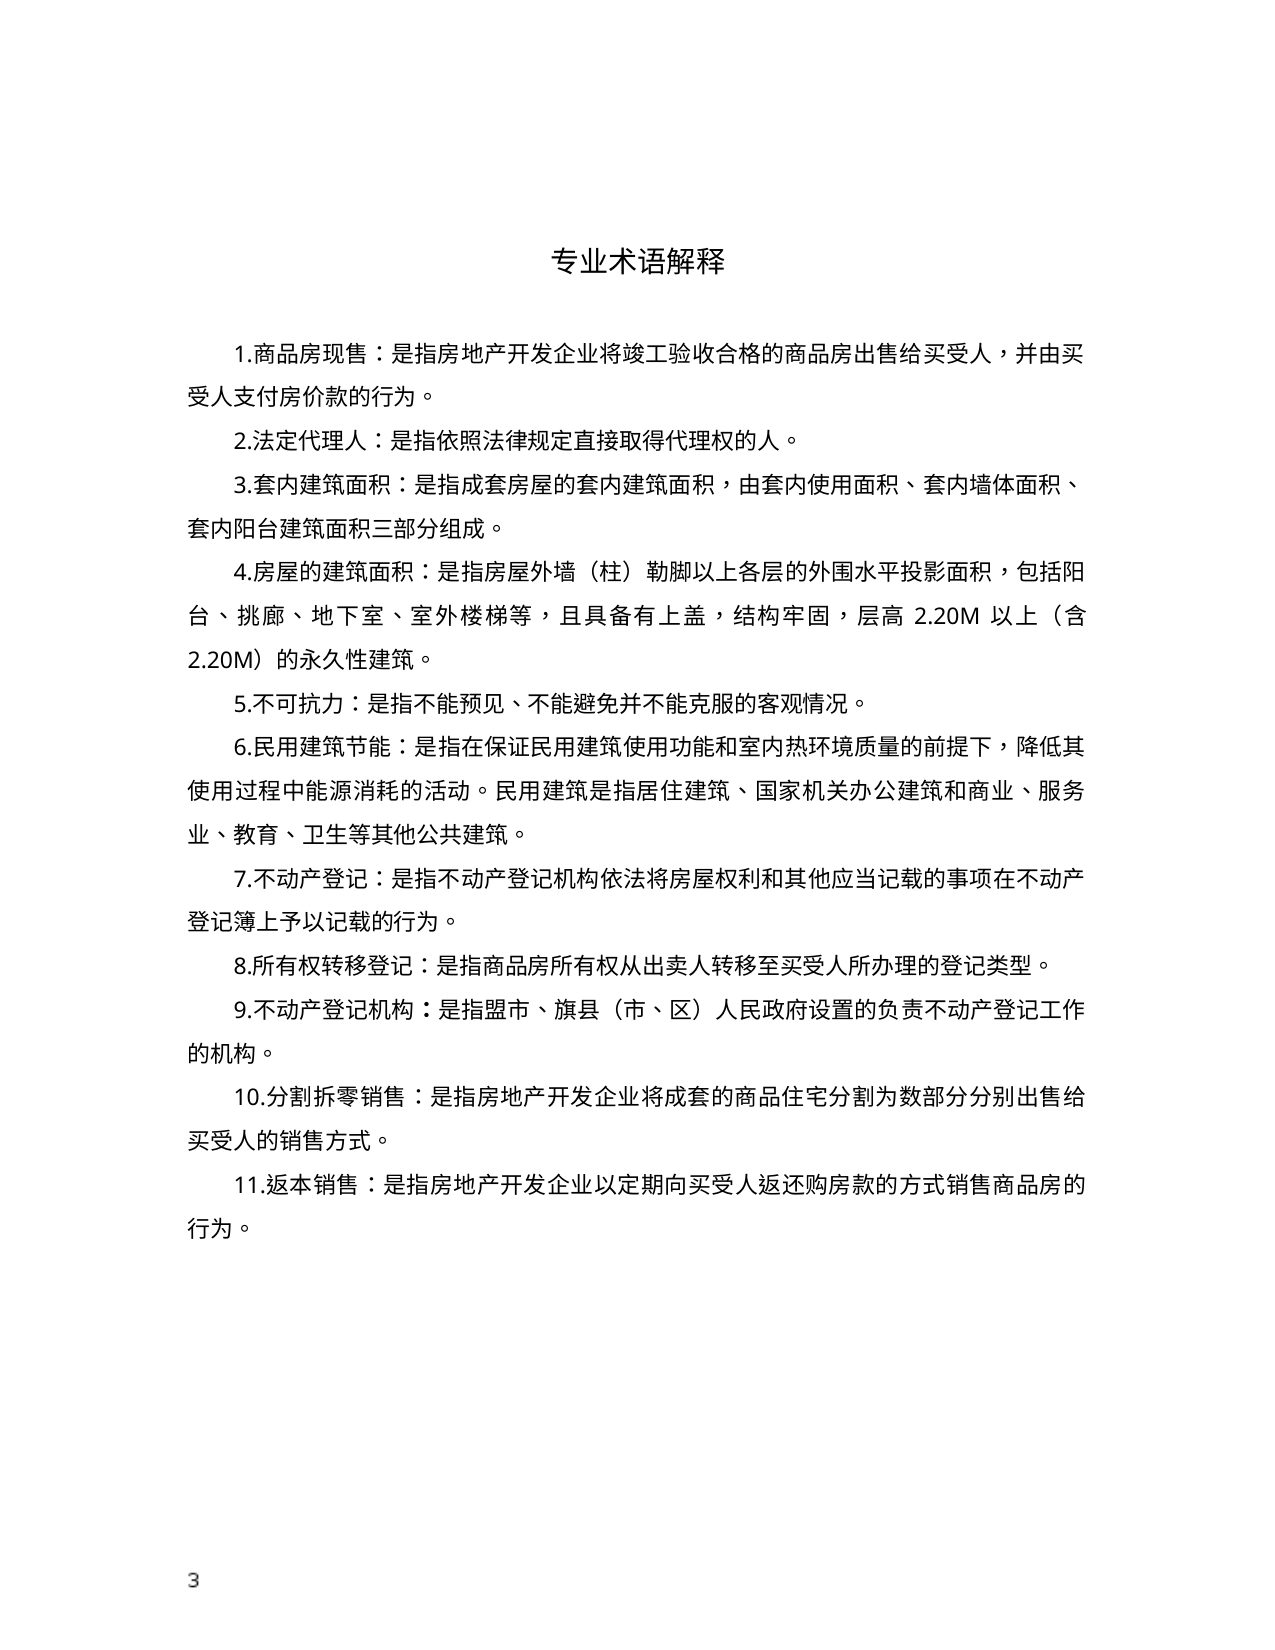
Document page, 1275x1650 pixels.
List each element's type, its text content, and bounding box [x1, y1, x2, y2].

text 8.所有权转移登记：是指商品房所有权从出卖人转移至买受人所办理的登记类型。 [187, 937, 1087, 981]
text 10.分割拆零销售：是指房地产开发企业将成套的商品住宅分割为数部分分别出售给买受人的销售方式。 [187, 1069, 1087, 1156]
text 11.返本销售：是指房地产开发企业以定期向买受人返还购房款的方式销售商品房的行为。 [187, 1156, 1087, 1244]
text 2.法定代理人：是指依照法律规定直接取得代理权的人。 [187, 412, 1087, 456]
text 6.民用建筑节能：是指在保证民用建筑使用功能和室内热环境质量的前提下，降低其使用过程中能源消耗的活动。民用建筑是指居住建筑、国家机关办公建筑和商业、服务业、教育、卫生等其他公共建筑。 [187, 719, 1087, 850]
text 专业术语解释 [187, 237, 1087, 281]
text 3.套内建筑面积：是指成套房屋的套内建筑面积，由套内使用面积、套内墙体面积、套内阳台建筑面积三部分组成。 [187, 456, 1087, 544]
text 4.房屋的建筑面积：是指房屋外墙（柱）勒脚以上各层的外围水平投影面积，包括阳台、挑廊、地下室、室外楼梯等，且具备有上盖，结构牢固，层高2.20M 以上（含2.20M）的永久性建筑。 [187, 544, 1087, 675]
text 9.不动产登记机构：是指盟市、旗县（市、区）人民政府设置的负责不动产登记工作的机构。 [187, 981, 1087, 1069]
picture [187, 1570, 202, 1594]
text 1.商品房现售：是指房地产开发企业将竣工验收合格的商品房出售给买受人，并由买受人支付房价款的行为。 [187, 325, 1087, 412]
text 7.不动产登记：是指不动产登记机构依法将房屋权利和其他应当记载的事项在不动产登记簿上予以记载的行为。 [187, 850, 1087, 937]
text 5.不可抗力：是指不能预见、不能避免并不能克服的客观情况。 [187, 675, 1087, 719]
